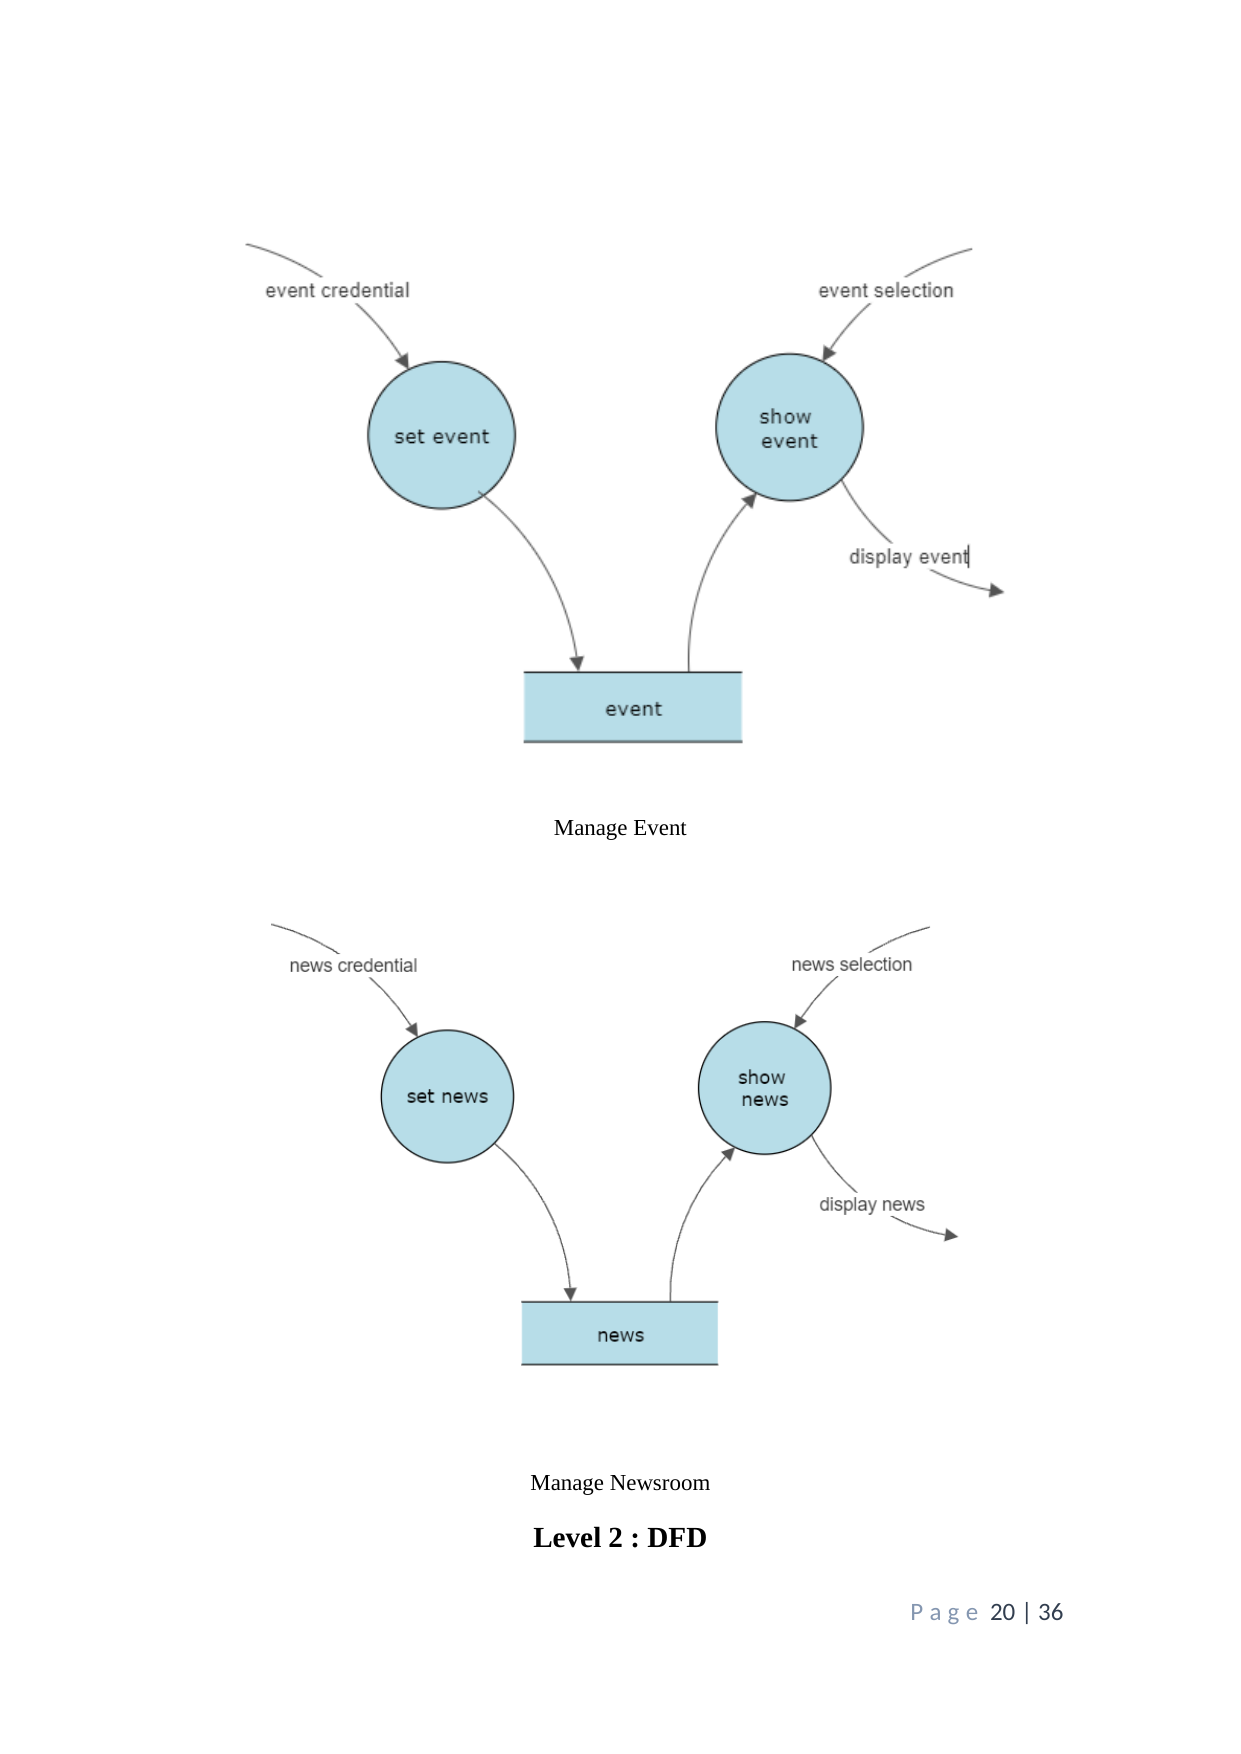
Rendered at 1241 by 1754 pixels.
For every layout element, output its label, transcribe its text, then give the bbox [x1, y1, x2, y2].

text Manage Event [150, 814, 1090, 840]
text Manage Newsroom [150, 1469, 1090, 1495]
picture [150, 201, 1091, 789]
picture [220, 865, 1020, 1393]
text Level 2 : DFD [150, 1520, 1090, 1553]
